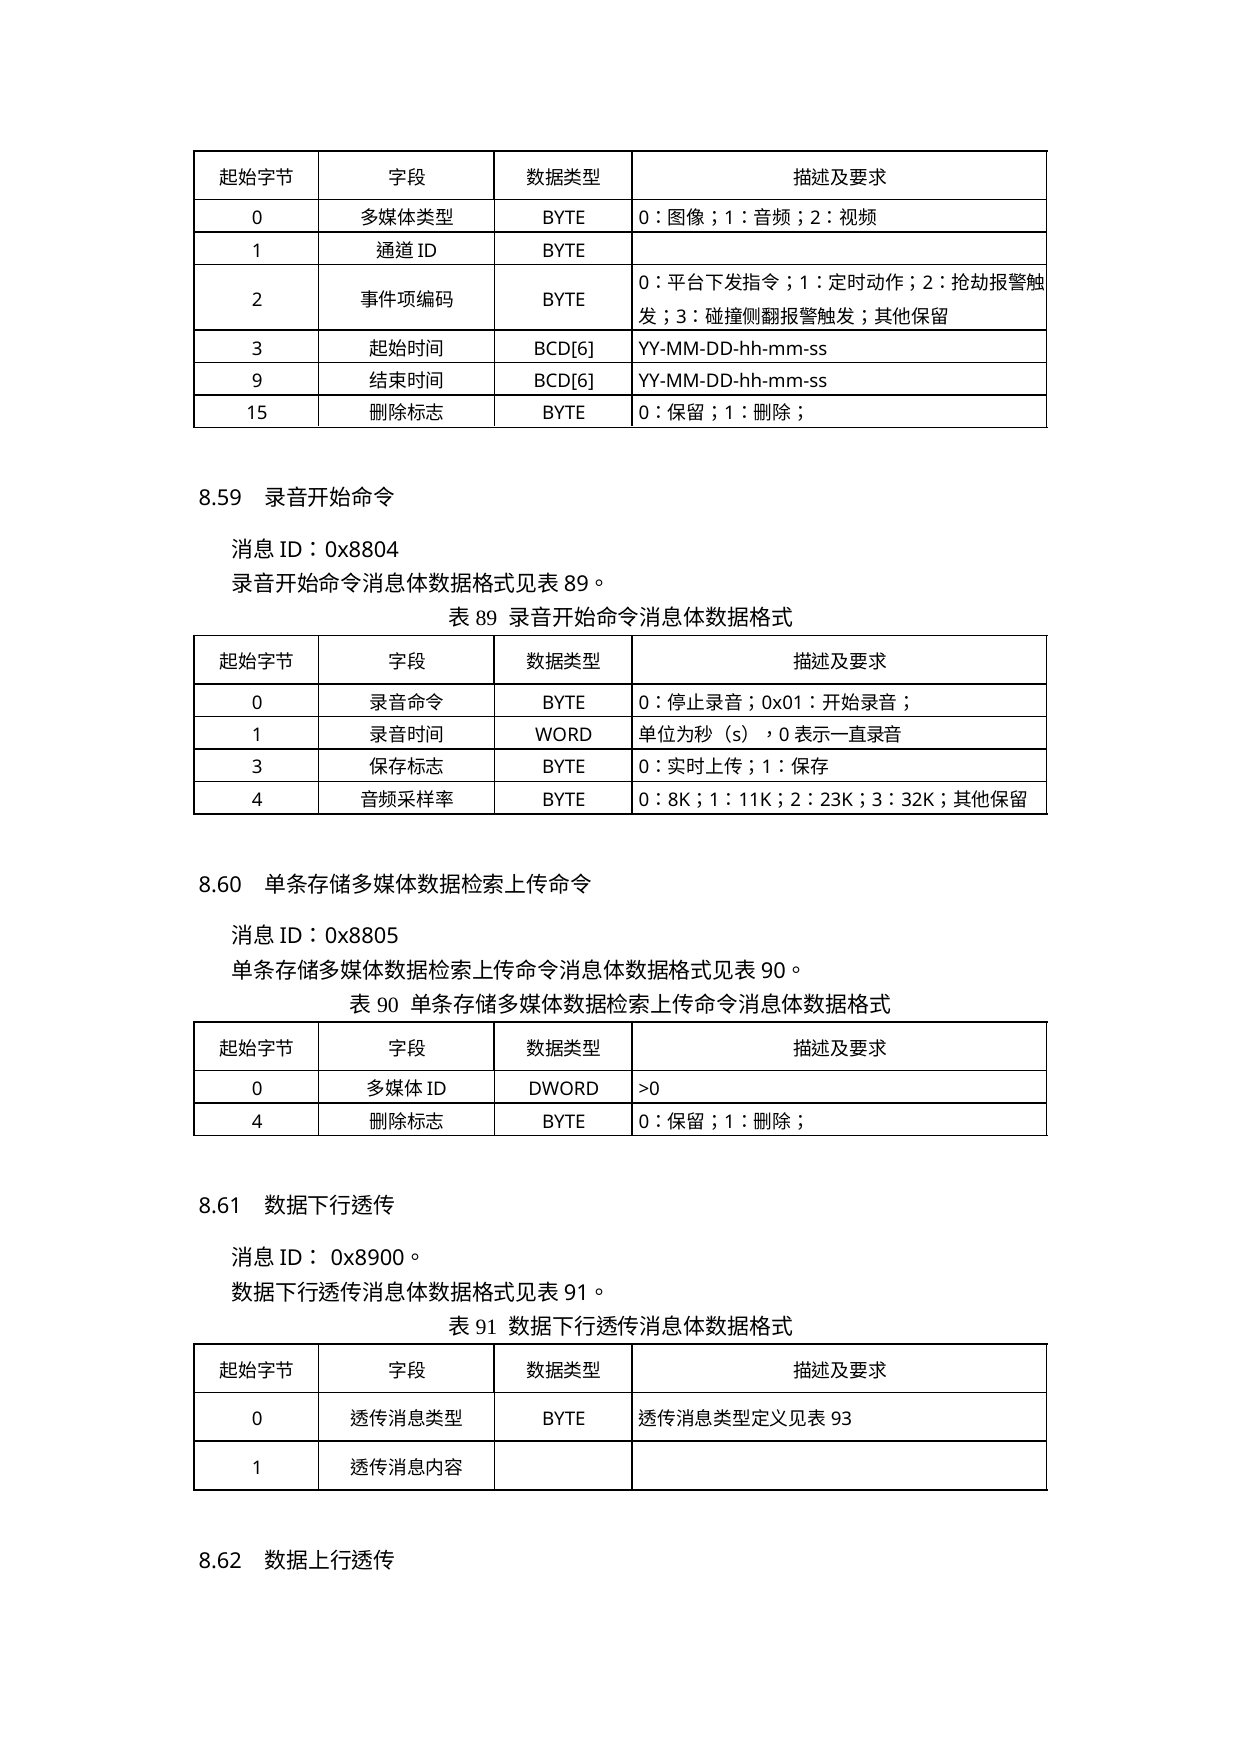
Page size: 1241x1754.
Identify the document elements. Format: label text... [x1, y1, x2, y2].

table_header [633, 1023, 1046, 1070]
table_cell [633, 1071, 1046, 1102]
text 消息ID： 0x8900。 [231, 1242, 1144, 1272]
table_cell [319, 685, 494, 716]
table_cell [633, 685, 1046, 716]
text 表 91 数据下行透传消息体数据格式 [448, 1311, 1144, 1341]
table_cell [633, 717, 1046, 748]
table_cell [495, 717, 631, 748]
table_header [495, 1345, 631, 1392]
text 录音开始命令消息体数据格式见表89。 [231, 568, 1144, 598]
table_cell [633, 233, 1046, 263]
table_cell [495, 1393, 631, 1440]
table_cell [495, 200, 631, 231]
list 数据下行透传 [198, 1190, 1144, 1220]
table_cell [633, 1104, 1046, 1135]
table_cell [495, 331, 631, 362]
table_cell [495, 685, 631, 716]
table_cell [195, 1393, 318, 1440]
text 表 89 录音开始命令消息体数据格式 [448, 602, 1144, 632]
text 消息ID：0x8805 [231, 920, 1144, 950]
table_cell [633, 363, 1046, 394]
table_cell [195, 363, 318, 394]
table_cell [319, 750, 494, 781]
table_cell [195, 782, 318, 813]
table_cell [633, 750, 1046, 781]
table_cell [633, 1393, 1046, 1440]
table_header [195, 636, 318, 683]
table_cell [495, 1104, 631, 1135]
list 单条存储多媒体数据检索上传命令 [198, 869, 1144, 898]
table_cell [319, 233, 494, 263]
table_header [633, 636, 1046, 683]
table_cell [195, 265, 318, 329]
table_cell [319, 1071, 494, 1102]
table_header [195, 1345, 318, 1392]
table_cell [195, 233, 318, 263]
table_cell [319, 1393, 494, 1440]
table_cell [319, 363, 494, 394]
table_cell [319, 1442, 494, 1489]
list 录音开始命令 [198, 482, 1144, 512]
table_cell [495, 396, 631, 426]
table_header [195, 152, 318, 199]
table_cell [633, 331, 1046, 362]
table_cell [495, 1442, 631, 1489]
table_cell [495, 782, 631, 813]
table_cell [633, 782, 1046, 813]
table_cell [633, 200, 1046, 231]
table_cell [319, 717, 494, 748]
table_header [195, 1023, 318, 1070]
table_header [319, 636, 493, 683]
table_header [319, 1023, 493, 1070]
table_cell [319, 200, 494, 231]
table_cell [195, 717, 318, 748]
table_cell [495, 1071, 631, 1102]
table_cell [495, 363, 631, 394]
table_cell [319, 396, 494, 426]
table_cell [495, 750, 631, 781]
text 单条存储多媒体数据检索上传命令消息体数据格式见表90。 [231, 955, 1144, 984]
text 数据下行透传消息体数据格式见表91。 [231, 1276, 1144, 1306]
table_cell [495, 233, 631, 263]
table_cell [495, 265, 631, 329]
text 消息ID：0x8804 [231, 534, 1144, 563]
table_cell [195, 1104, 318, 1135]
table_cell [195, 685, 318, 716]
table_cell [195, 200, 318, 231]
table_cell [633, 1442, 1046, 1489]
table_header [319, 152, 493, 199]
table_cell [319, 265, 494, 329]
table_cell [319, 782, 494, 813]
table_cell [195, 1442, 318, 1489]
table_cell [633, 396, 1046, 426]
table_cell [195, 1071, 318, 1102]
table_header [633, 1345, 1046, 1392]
list 数据上行透传 [198, 1545, 1144, 1574]
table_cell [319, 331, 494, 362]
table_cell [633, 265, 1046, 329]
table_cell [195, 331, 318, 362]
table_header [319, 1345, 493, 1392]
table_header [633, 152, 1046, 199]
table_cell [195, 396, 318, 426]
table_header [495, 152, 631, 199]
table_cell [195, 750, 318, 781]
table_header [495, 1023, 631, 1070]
text 表 90 单条存储多媒体数据检索上传命令消息体数据格式 [349, 989, 1144, 1019]
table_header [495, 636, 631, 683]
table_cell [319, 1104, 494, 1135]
